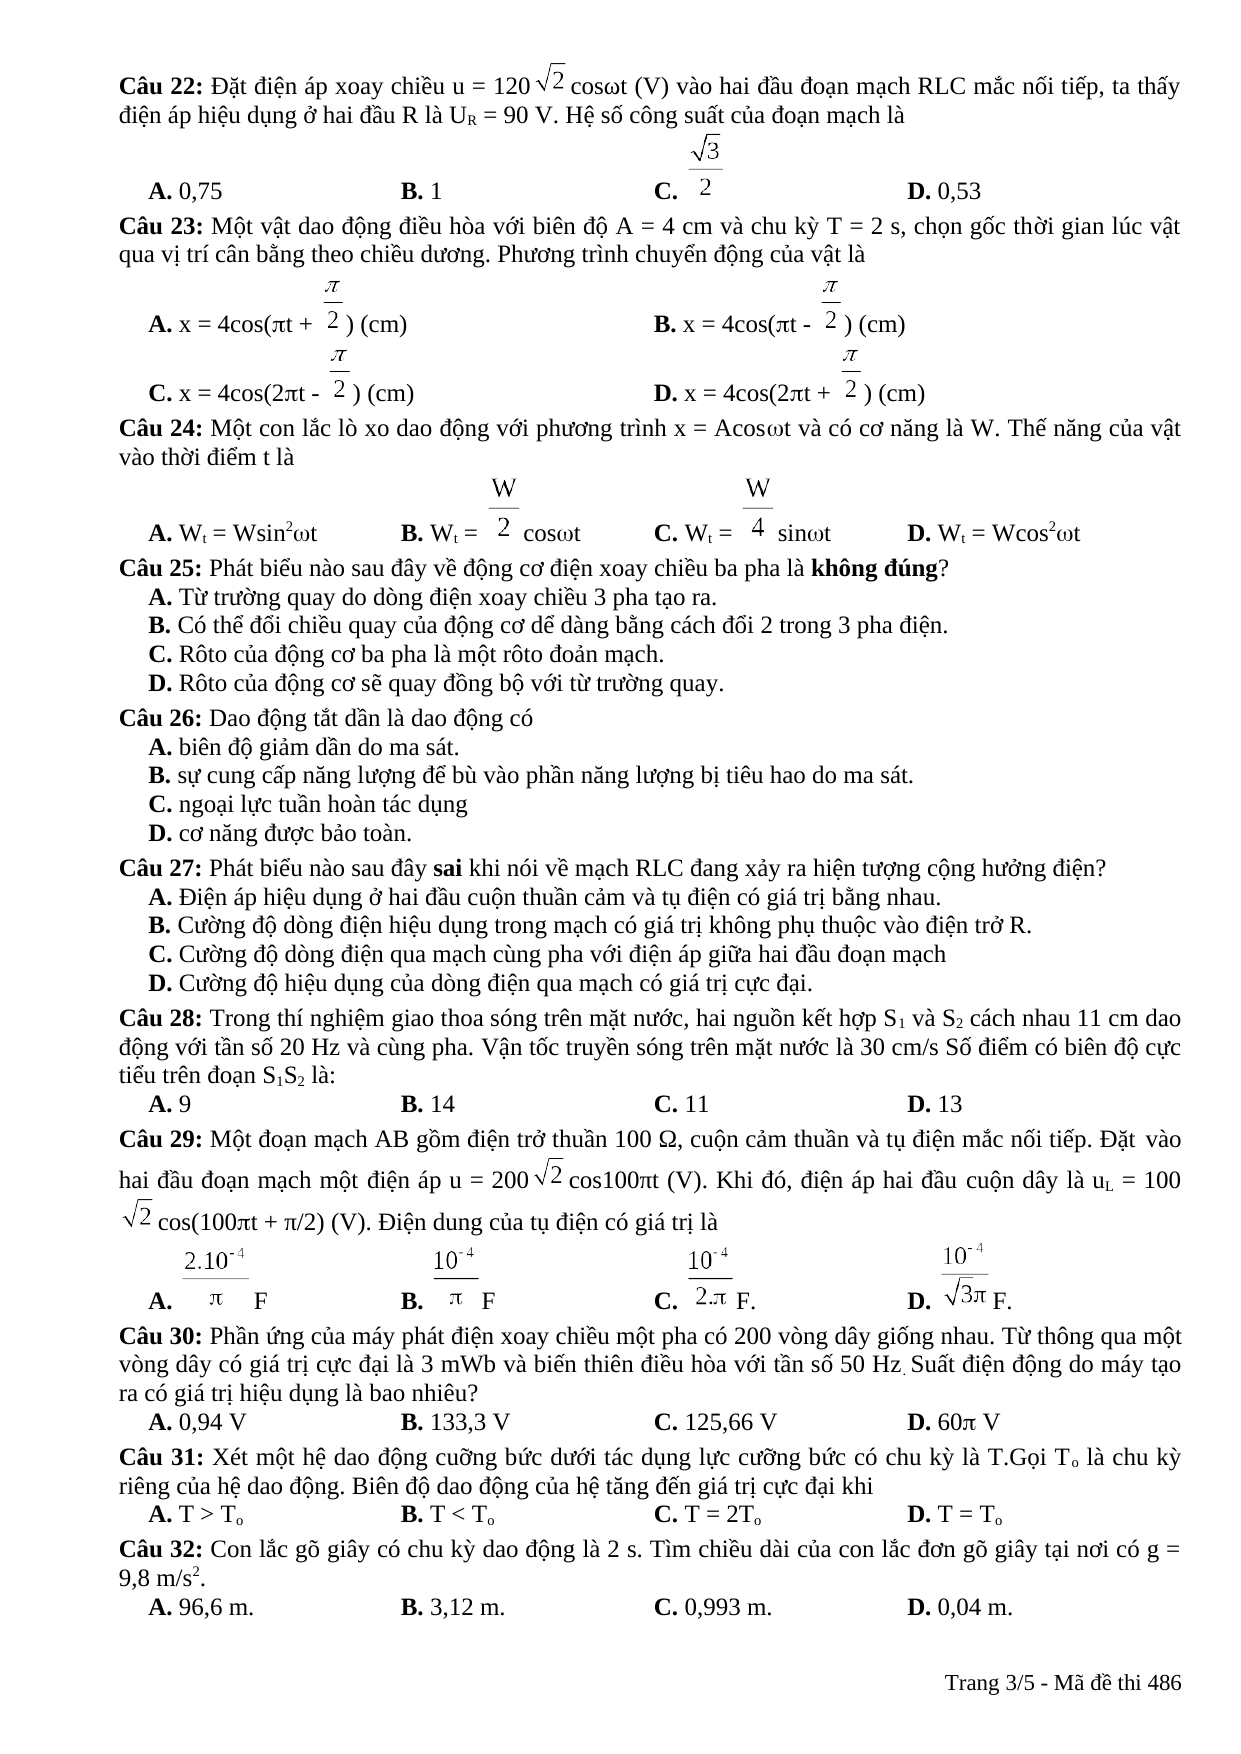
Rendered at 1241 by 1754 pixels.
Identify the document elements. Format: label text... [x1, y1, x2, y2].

text C. x = 4cos(2t - ) (cm) D. x = 4cos(2t + ) (cm) [118, 338, 1182, 407]
text A. 9 B. 14 C. 11 D. 13 [118, 1089, 1182, 1118]
text Câu 32: Con lắc gõ giây có chu kỳ dao động là 2 s. Tìm chiều dài của con lắc đơn gõ giây tại nơi có g = 9,8 m/s2. [118, 1534, 1182, 1592]
text D. cơ năng được bảo toàn. [118, 818, 1182, 847]
text C. Rôto của động cơ ba pha là một rôto đoản mạch. [118, 639, 1182, 668]
text A. Điện áp hiệu dụng ở hai đầu cuộn thuần cảm và tụ điện có giá trị bằng nhau. [118, 882, 1182, 911]
text D. Cường độ hiệu dụng của dòng điện qua mạch có giá trị cực đại. [118, 968, 1182, 997]
text Câu 28: Trong thí nghiệm giao thoa sóng trên mặt nước, hai nguồn kết hợp S1 và S2 cách nhau 11 cm dao động với tần số 20 Hz và cùng pha. Vận tốc truyền sóng trên mặt nước là 30 cm/s Số điểm có biên độ cực tiểu trên đoạn S1S2 là: [118, 1003, 1182, 1089]
text A. 0,75 B. 1 C. D. 0,53 [118, 129, 1182, 204]
text Câu 23: Một vật dao động điều hòa với biên độ A = 4 cm và chu kỳ T = 2 s, chọn gốc thời gian lúc vật qua vị trí cân bằng theo chiều dương. Phương trình chuyển động của vật là [118, 211, 1182, 268]
text Câu 25: Phát biểu nào sau đây về động cơ điện xoay chiều ba pha là không đúng? [118, 553, 1182, 582]
text Câu 30: Phần ứng của máy phát điện xoay chiều một pha có 200 vòng dây giống nhau. Từ thông qua một vòng dây có giá trị cực đại là 3 mWb và biến thiên điều hòa với tần số 50 Hz. Suất điện động do máy tạo ra có giá trị hiệu dụng là bao nhiêu? [118, 1321, 1182, 1407]
text Câu 24: Một con lắc lò xo dao động với phương trình x = Acost và có cơ năng là W. Thế năng của vật vào thời điểm t là [118, 413, 1182, 471]
text Câu 22: Đặt điện áp xoay chiều u = 120cosωt (V) vào hai đầu đoạn mạch RLC mắc nối tiếp, ta thấy điện áp hiệu dụng ở hai đầu R là UR = 90 V. Hệ số công suất của đoạn mạch là [118, 59, 1182, 129]
text C. ngoại lực tuần hoàn tác dụng [118, 789, 1182, 818]
text Câu 31: Xét một hệ dao động cuỡng bức dưới tác dụng lực cưỡng bức có chu kỳ là T.Gọi To là chu kỳ riêng của hệ dao động. Biên độ dao động của hệ tăng đến giá trị cực đại khi [118, 1442, 1182, 1499]
text A. x = 4cos(t + ) (cm) B. x = 4cos(t - ) (cm) [118, 268, 1182, 338]
text A. Wt = Wsin2t B. Wt = cost C. Wt = sint D. Wt = Wcos2t [118, 471, 1182, 547]
text Câu 26: Dao động tắt dần là dao động có [118, 703, 1182, 732]
text Câu 29: Một đoạn mạch AB gồm điện trở thuần 100 Ω, cuộn cảm thuần và tụ điện mắc nối tiếp. Đặt vào hai đầu đoạn mạch một điện áp u = 200cos100πt (V). Khi đó, điện áp hai đầu cuộn dây là uL = 100cos(100t + π/2) (V). Điện dung của tụ điện có giá trị là [118, 1124, 1182, 1236]
text B. sự cung cấp năng lượng để bù vào phần năng lượng bị tiêu hao do ma sát. [118, 761, 1182, 789]
text Câu 27: Phát biểu nào sau đây sai khi nói về mạch RLC đang xảy ra hiện tượng cộng hưởng điện? [118, 853, 1182, 882]
text C. Cường độ dòng điện qua mạch cùng pha với điện áp giữa hai đầu đoạn mạch [118, 939, 1182, 968]
text B. Cường độ dòng điện hiệu dụng trong mạch có giá trị không phụ thuộc vào điện trở R. [118, 911, 1182, 939]
text A. Từ trường quay do dòng điện xoay chiều 3 pha tạo ra. [118, 582, 1182, 611]
text A. T > To B. T < To C. T = 2To D. T = To [118, 1499, 1182, 1528]
text A. biên độ giảm dần do ma sát. [118, 732, 1182, 761]
text B. Có thể đổi chiều quay của động cơ dể dàng bằng cách đổi 2 trong 3 pha điện. [118, 611, 1182, 639]
text A. 0,94 V B. 133,3 V C. 125,66 V D. 60 V [118, 1407, 1182, 1436]
text D. Rôto của động cơ sẽ quay đồng bộ với từ trường quay. [118, 668, 1182, 697]
text A. F B. F C. F. D. F. [118, 1236, 1182, 1314]
text A. 96,6 m. B. 3,12 m. C. 0,993 m. D. 0,04 m. [118, 1592, 1182, 1621]
